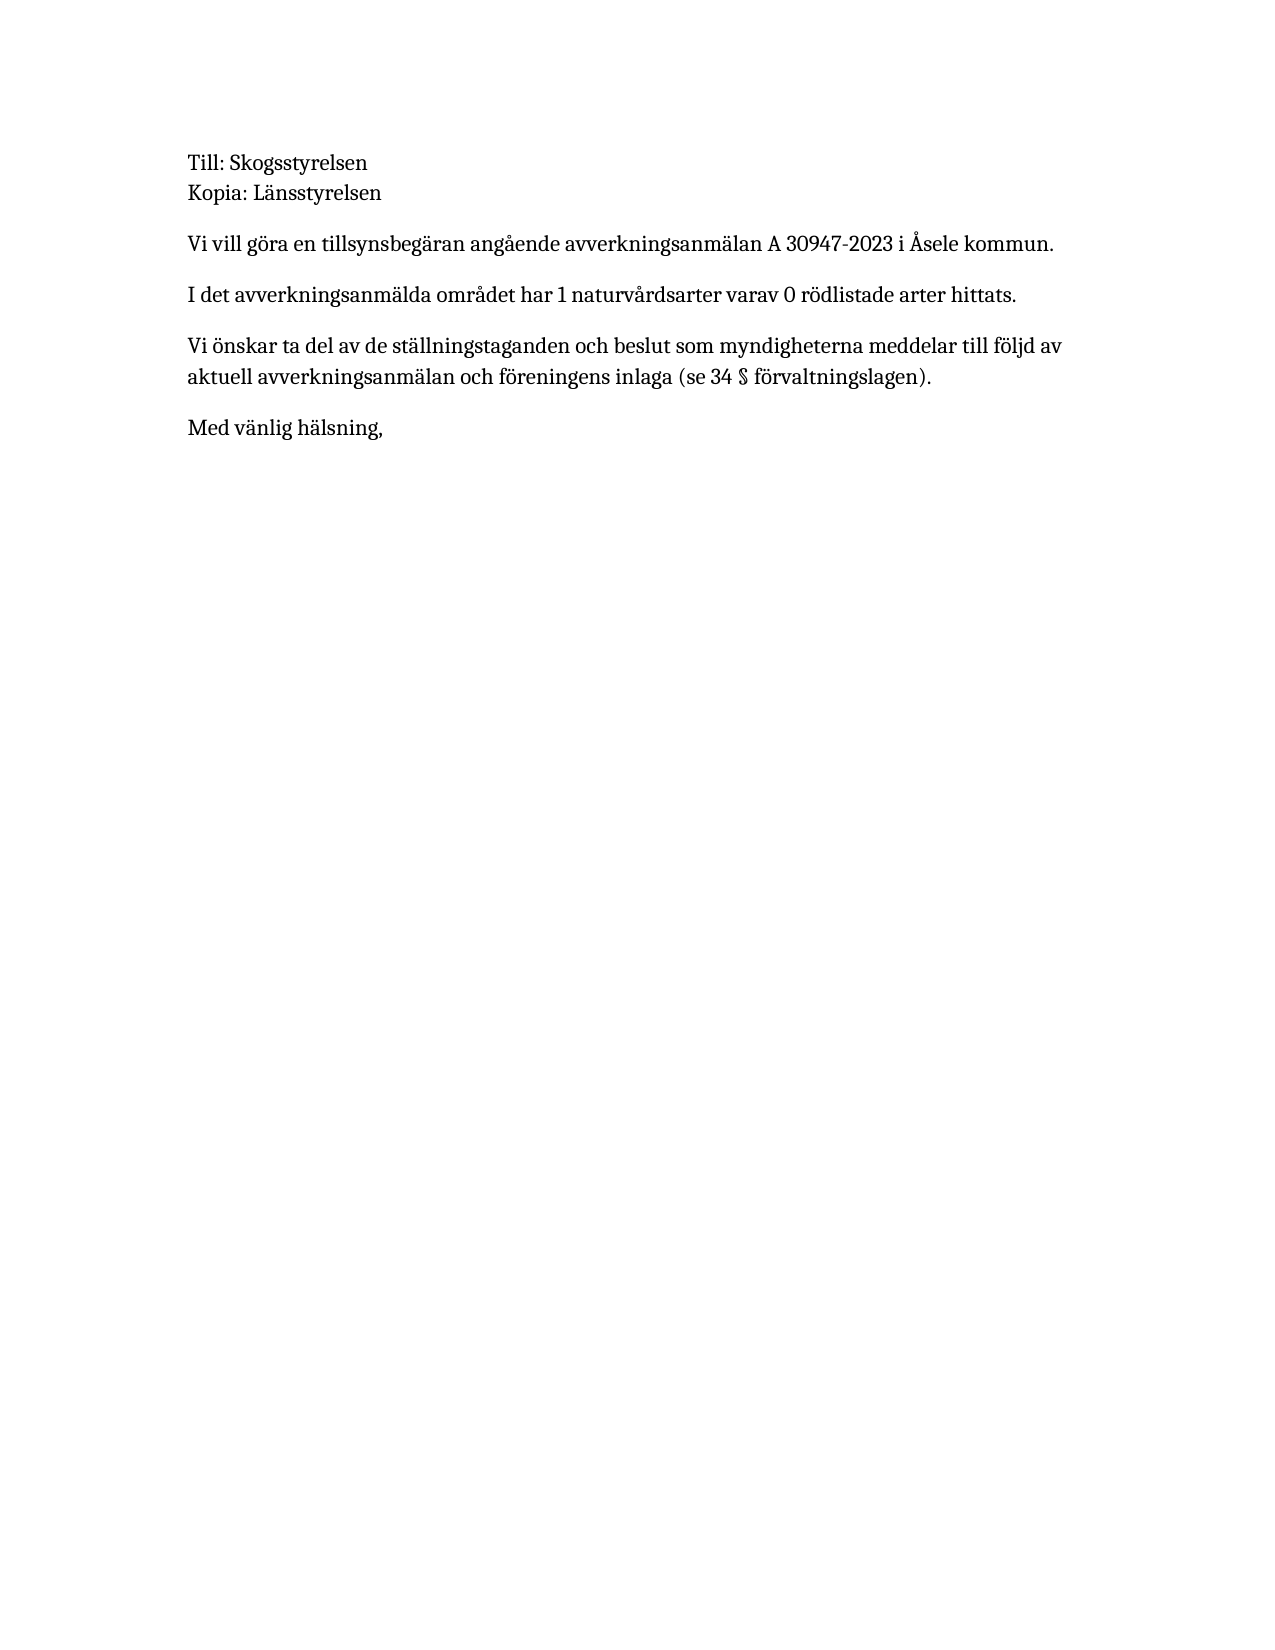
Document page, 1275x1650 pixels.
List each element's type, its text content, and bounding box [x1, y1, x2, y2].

text Vi vill göra en tillsynsbegäran angående avverkningsanmälan A 30947-2023 i Åsele kommun. [187, 231, 1087, 258]
text Vi önskar ta del av de ställningstaganden och beslut som myndigheterna meddelar till följd av aktuell avverkningsanmälan och föreningens inlaga (se 34 § förvaltningslagen). [187, 333, 1087, 390]
text Med vänlig hälsning, [187, 414, 1087, 471]
text Till: Skogsstyrelsen Kopia: Länsstyrelsen [187, 150, 1087, 207]
text I det avverkningsanmälda området har 1 naturvårdsarter varav 0 rödlistade arter hittats. [187, 282, 1087, 309]
